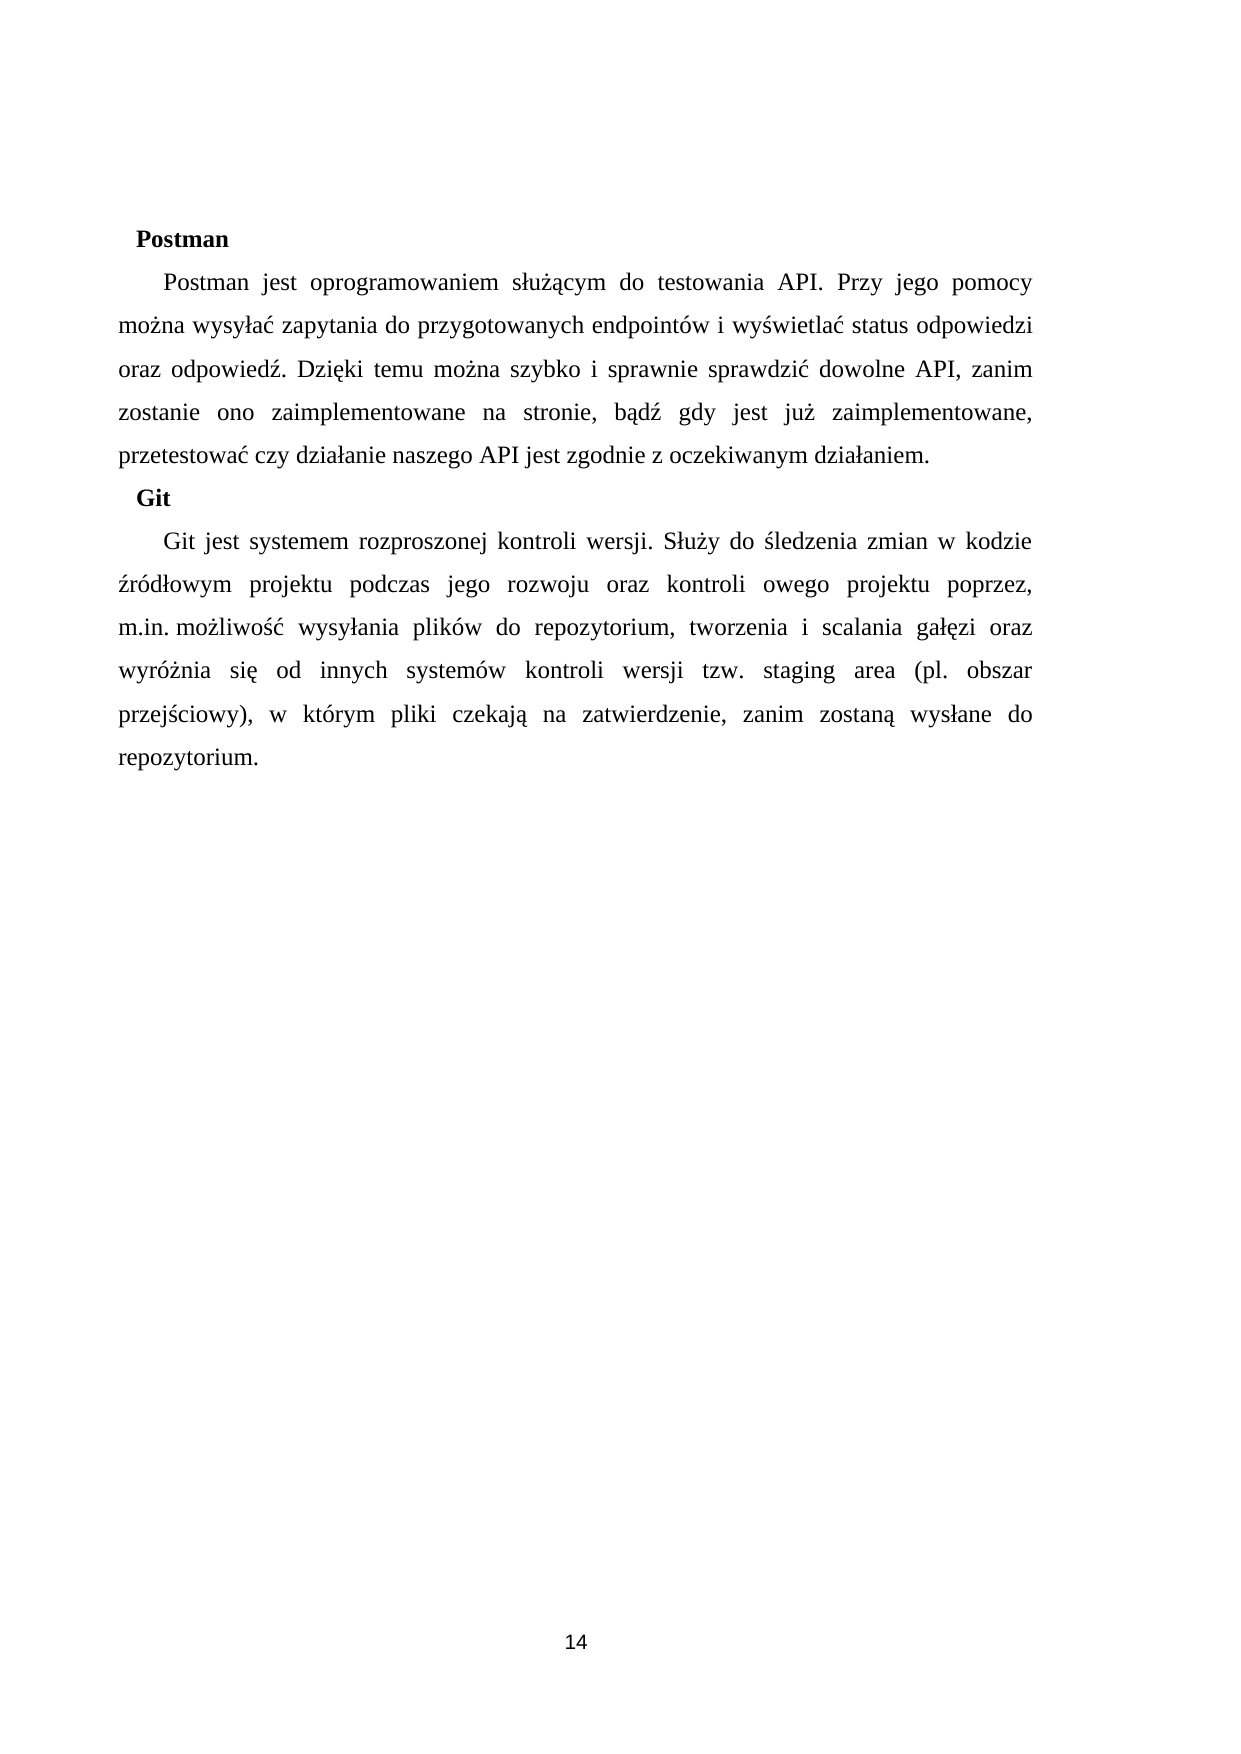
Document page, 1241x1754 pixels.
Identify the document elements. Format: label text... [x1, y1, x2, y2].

text Postman [136, 224, 1033, 253]
text Postman jest oprogramowaniem służącym do testowania API. Przy jego pomocy można wysyłać zapytania do przygotowanych endpointów i wyświetlać status odpowiedzi oraz odpowiedź. Dzięki temu można szybko i sprawnie sprawdzić dowolne API, zanim zostanie ono zaimplementowane na stronie, bądź gdy jest już zaimplementowane, przetestować czy działanie naszego API jest zgodnie z oczekiwanym działaniem. [118, 267, 1033, 469]
text Git jest systemem rozproszonej kontroli wersji. Służy do śledzenia zmian w kodzie źródłowym projektu podczas jego rozwoju oraz kontroli owego projektu poprzez, m.in. możliwość wysyłania plików do repozytorium, tworzenia i scalania gałęzi oraz wyróżnia się od innych systemów kontroli wersji tzw. staging area (pl. obszar przejściowy), w którym pliki czekają na zatwierdzenie, zanim zostaną wysłane do repozytorium. [118, 526, 1033, 771]
text Git [136, 483, 1033, 512]
